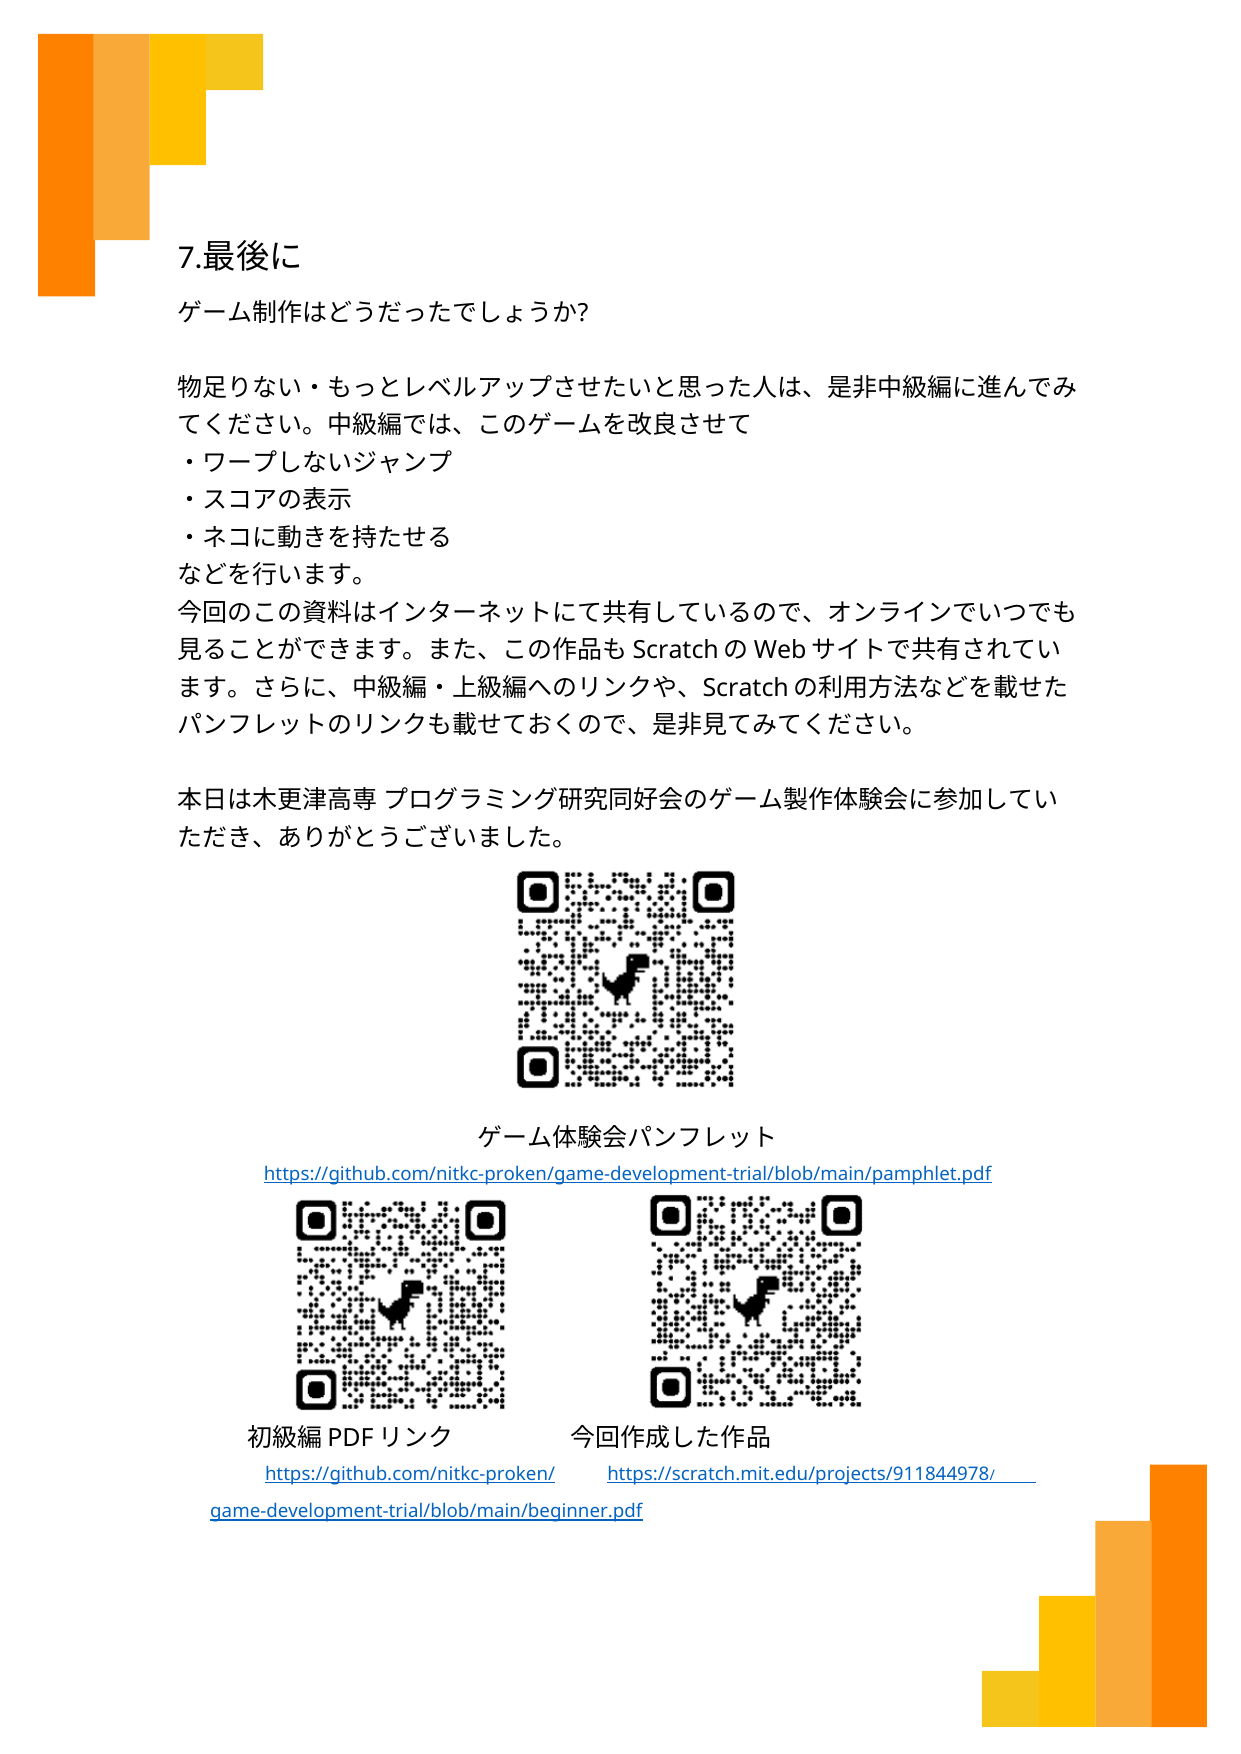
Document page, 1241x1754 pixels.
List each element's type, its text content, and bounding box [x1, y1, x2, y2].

picture [502, 854, 754, 1102]
text ゲーム体験会パンフレット [177, 1117, 1078, 1154]
text ・スコアの表示 [177, 479, 1078, 517]
text 本日は木更津高専 プログラミング研究同好会のゲーム製作体験会に参加していただき、ありがとうございました。 [177, 779, 1078, 854]
picture [641, 1193, 879, 1414]
text 7.最後に [177, 217, 1063, 292]
text https://github.com/nitkc-proken/game-development-trial/blob/main/pamphlet.pdf [177, 1154, 1078, 1192]
text ・ネコに動きを持たせる [177, 517, 1078, 554]
text ゲーム制作はどうだったでしょうか? [177, 292, 1078, 329]
text 今回のこの資料はインターネットにて共有しているので、オンラインでいつでも見ることができます。また、この作品もScratchのWebサイトで共有されています。さらに、中級編・上級編へのリンクや、Scratchの利用方法などを載せたパンフレットのリンクも載せておくので、是非見てみてください。 [177, 592, 1078, 742]
text https://github.com/nitkc-proken/ https://scratch.mit.edu/projects/911844978/ game-development-trial/blob/main/beginner.pdf [210, 1454, 1078, 1529]
text ・ワープしないジャンプ [177, 442, 1078, 479]
text などを行います。 [177, 554, 1078, 592]
text 初級編PDFリンク 今回作成した作品 [177, 1417, 1078, 1454]
picture [289, 1191, 518, 1414]
text 物足りない・もっとレベルアップさせたいと思った人は、是非中級編に進んでみてください。中級編では、このゲームを改良させて [177, 367, 1078, 442]
